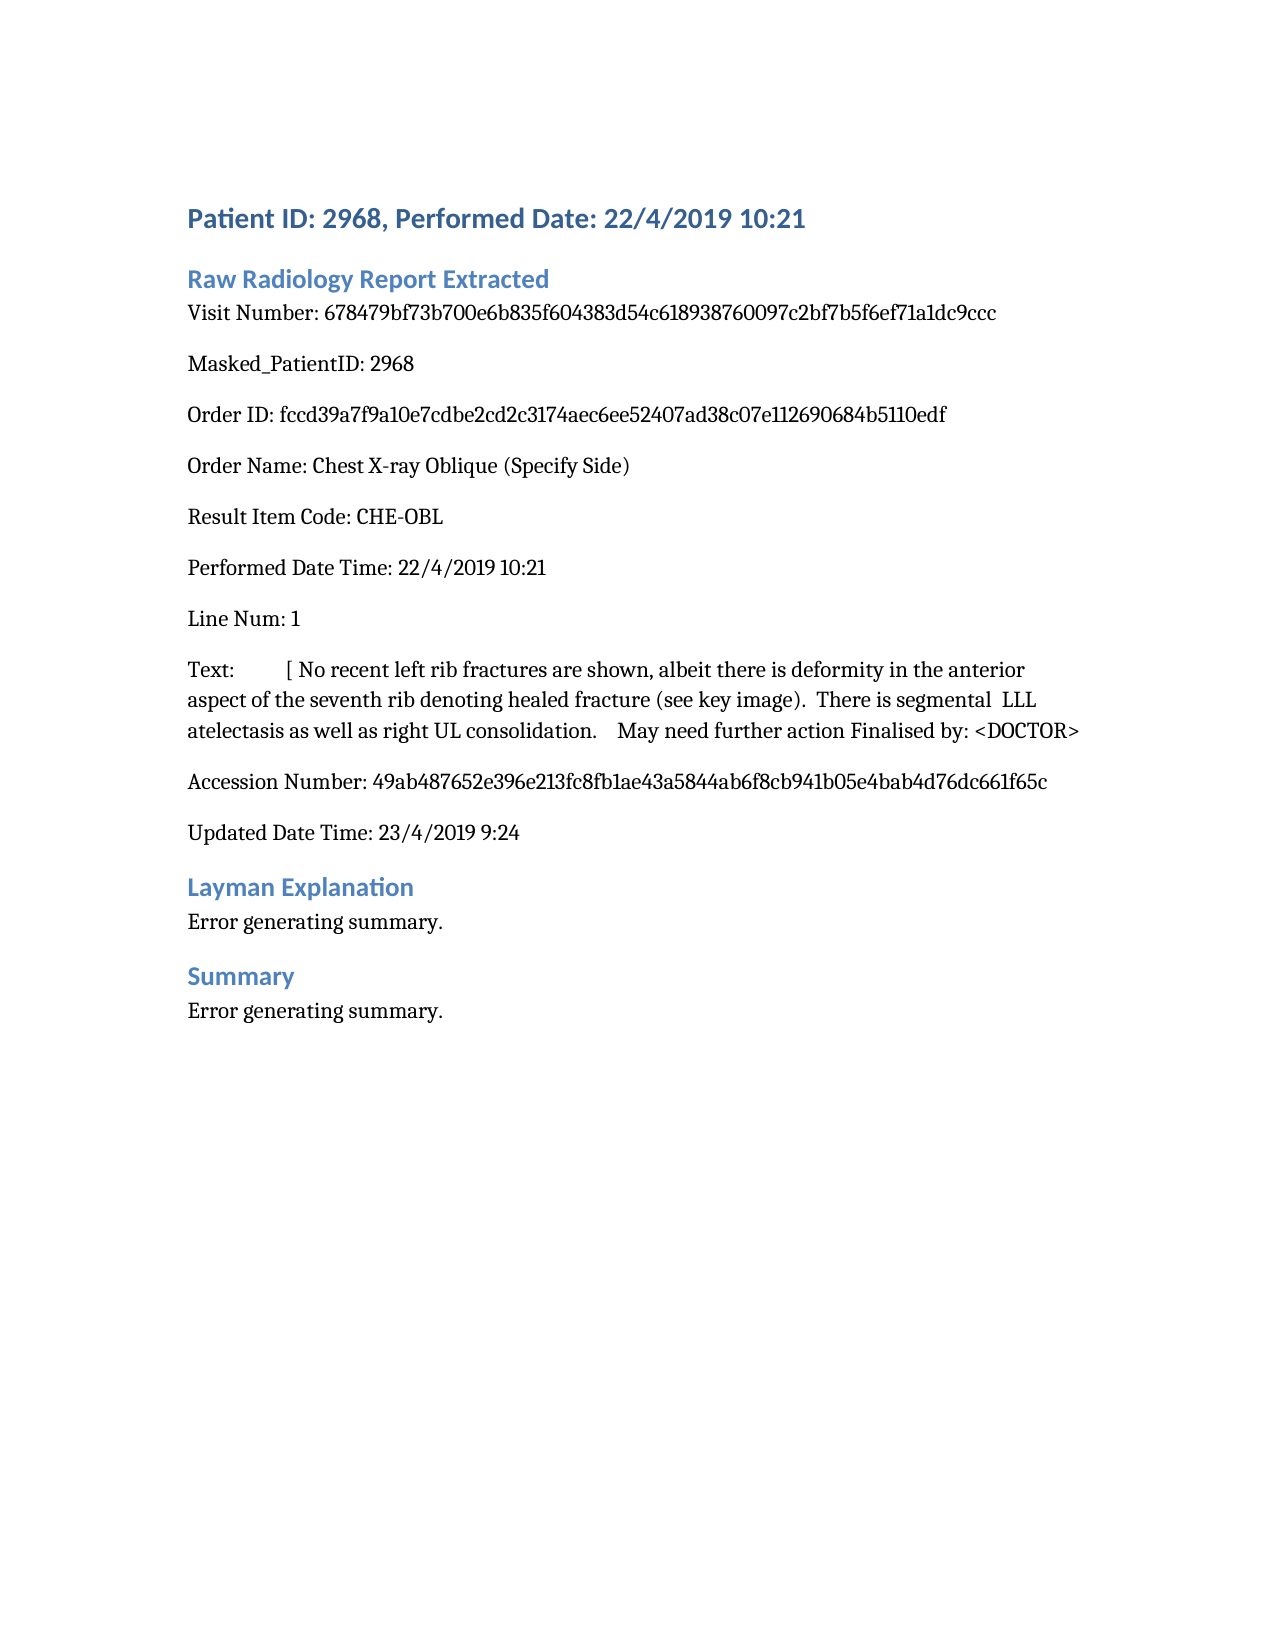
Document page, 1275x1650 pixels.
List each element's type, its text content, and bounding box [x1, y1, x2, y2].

text Text: [ No recent left rib fractures are shown, albeit there is deformity in the anterior aspect of the seventh rib denoting healed fracture (see key image). There is segmental LLL atelectasis as well as right UL consolidation. May need further action Finalised by: <DOCTOR> [187, 657, 1087, 744]
subtitle Patient ID: 2968, Performed Date: 22/4/2019 10:21 [187, 200, 1087, 236]
text Error generating summary. [187, 908, 1087, 935]
subtitle Layman Explanation [187, 871, 1087, 903]
text Order ID: fccd39a7f9a10e7cdbe2cd2c3174aec6ee52407ad38c07e112690684b5110edf [187, 402, 1087, 428]
text Line Num: 1 [187, 606, 1087, 632]
text Performed Date Time: 22/4/2019 10:21 [187, 555, 1087, 581]
text Visit Number: 678479bf73b700e6b835f604383d54c618938760097c2bf7b5f6ef71a1dc9ccc [187, 300, 1087, 326]
text Accession Number: 49ab487652e396e213fc8fb1ae43a5844ab6f8cb941b05e4bab4d76dc661f65c [187, 768, 1087, 795]
text Error generating summary. [187, 997, 1087, 1024]
text Updated Date Time: 23/4/2019 9:24 [187, 819, 1087, 846]
subtitle Raw Radiology Report Extracted [187, 262, 1087, 295]
subtitle Summary [187, 959, 1087, 992]
text Masked_PatientID: 2968 [187, 351, 1087, 377]
text Order Name: Chest X-ray Oblique (Specify Side) [187, 453, 1087, 479]
text Result Item Code: CHE-OBL [187, 504, 1087, 530]
